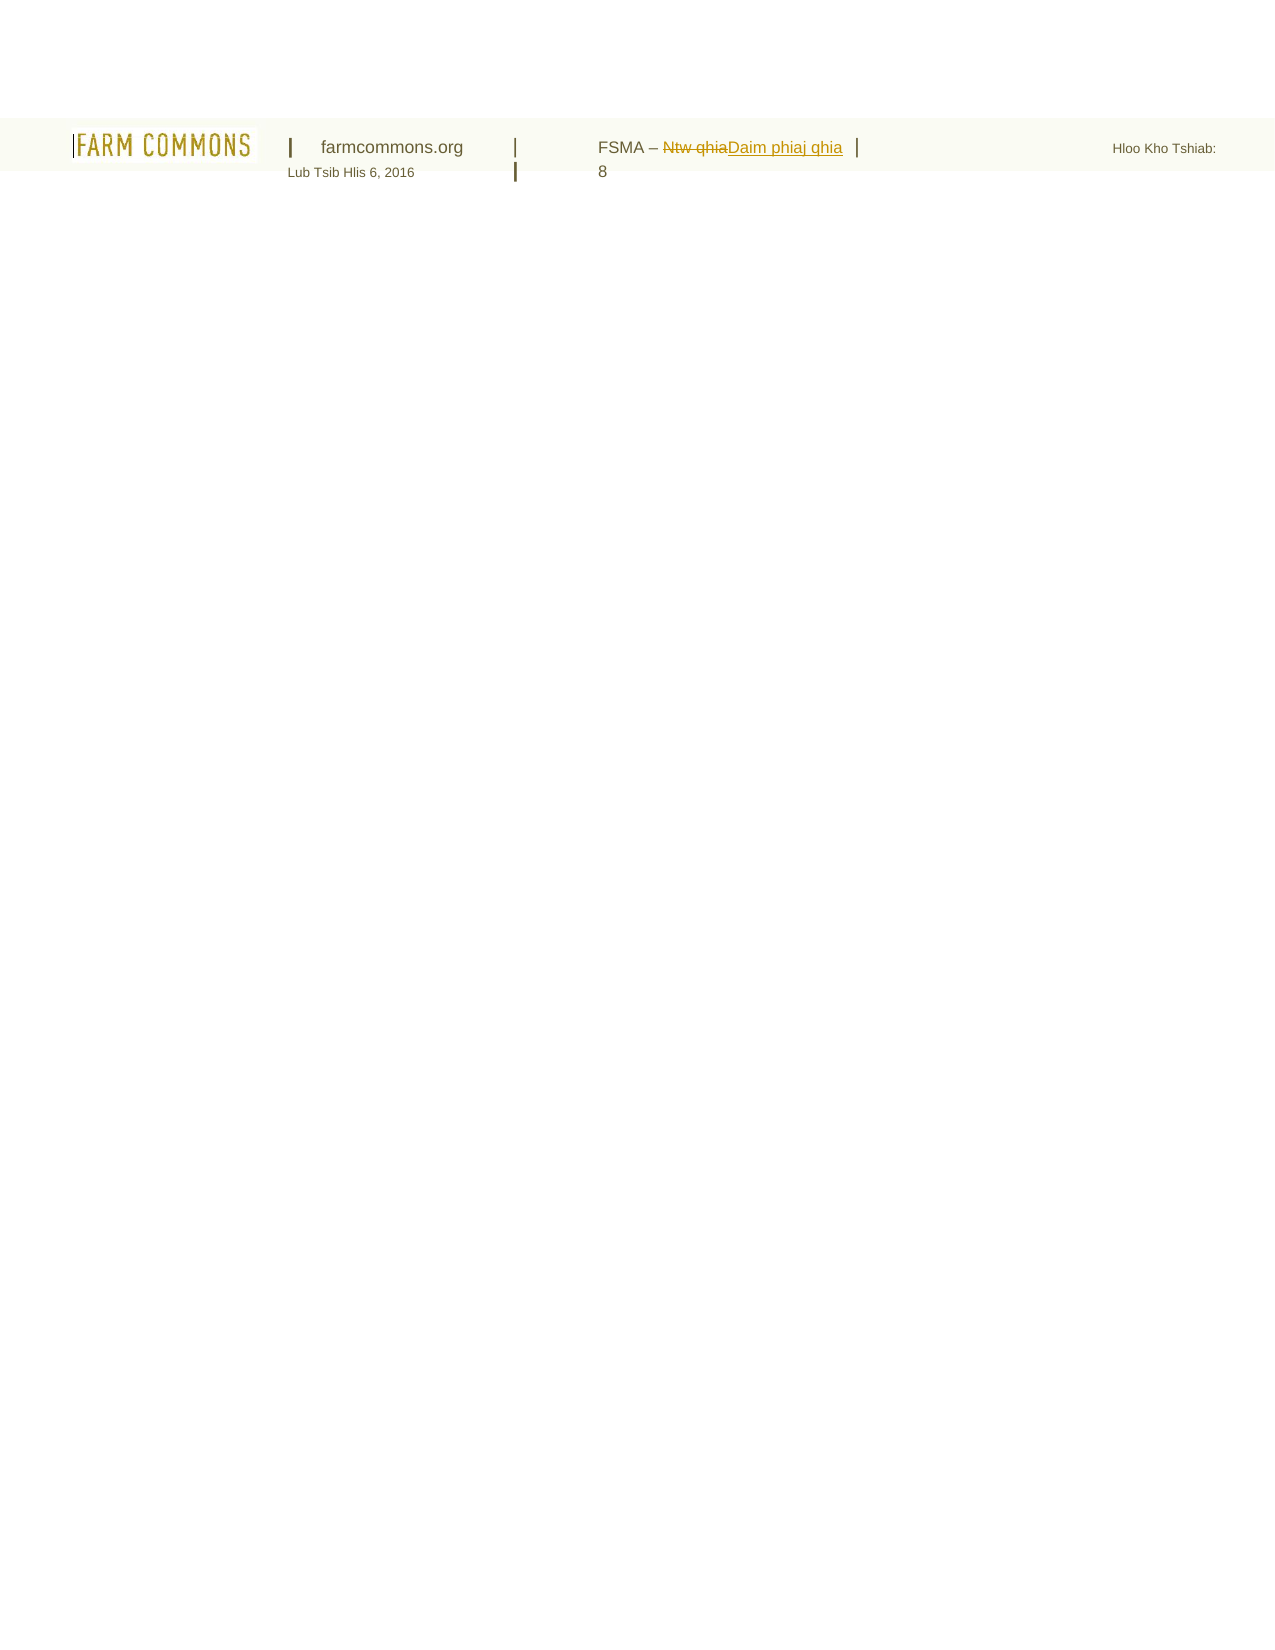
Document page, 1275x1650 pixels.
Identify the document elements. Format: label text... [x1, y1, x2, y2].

text | farmcommons.org | FSMA – | Hloo Kho Tshiab: Lub Tsib Hlis 6, 2016 | 8 [287, 134, 1225, 182]
picture [0, 118, 1275, 171]
